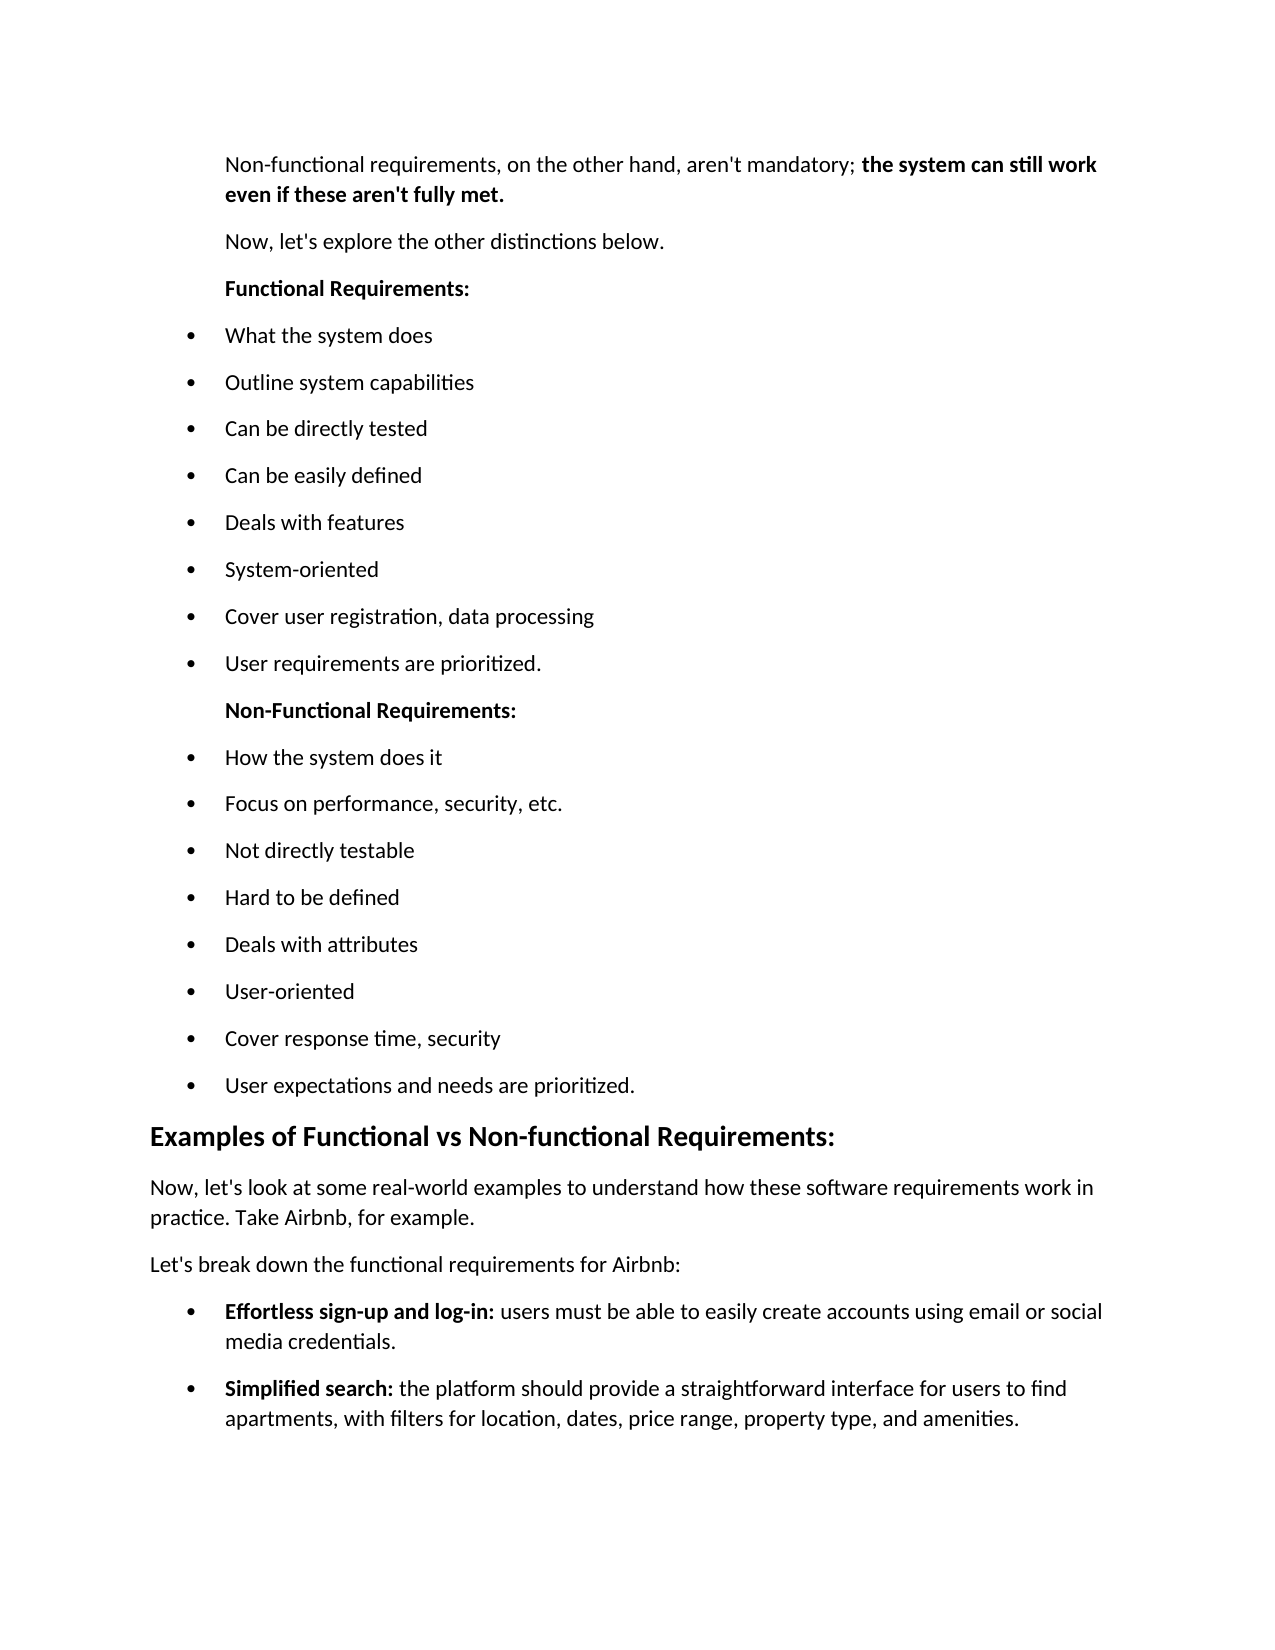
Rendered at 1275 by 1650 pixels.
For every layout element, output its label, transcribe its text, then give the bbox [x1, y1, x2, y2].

text Non-functional requirements, on the other hand, aren't mandatory; the system can still work even if these aren't fully met. [225, 150, 1125, 208]
list User-oriented [187, 977, 1125, 1005]
list Not directly testable [187, 836, 1125, 864]
list User expectations and needs are prioritized. [187, 1071, 1125, 1099]
text Examples of Functional vs Non-functional Requirements: [150, 1118, 1125, 1153]
list Deals with features [187, 508, 1125, 536]
list What the system does [187, 321, 1125, 349]
text Now, let's look at some real-world examples to understand how these software requirements work in practice. Take Airbnb, for example. [150, 1173, 1125, 1231]
text Let's break down the functional requirements for Airbnb: [150, 1250, 1125, 1278]
text Functional Requirements: [225, 274, 1125, 302]
list Can be easily defined [187, 461, 1125, 489]
list Cover user registration, data processing [187, 602, 1125, 630]
list Simplified search: the platform should provide a straightforward interface for users to find apartments, with filters for location, dates, price range, property type, and amenities. [187, 1374, 1125, 1432]
list Outline system capabilities [187, 368, 1125, 396]
list Cover response time, security [187, 1024, 1125, 1052]
list Deals with attributes [187, 930, 1125, 958]
text Now, let's explore the other distinctions below. [225, 227, 1125, 255]
list Can be directly tested [187, 414, 1125, 443]
list Effortless sign-up and log-in: users must be able to easily create accounts using email or social media credentials. [187, 1297, 1125, 1355]
list User requirements are prioritized. [187, 649, 1125, 677]
list Focus on performance, security, etc. [187, 789, 1125, 818]
list How the system does it [187, 743, 1125, 771]
list System-oriented [187, 555, 1125, 583]
text Non-Functional Requirements: [225, 696, 1125, 724]
list Hard to be defined [187, 883, 1125, 911]
